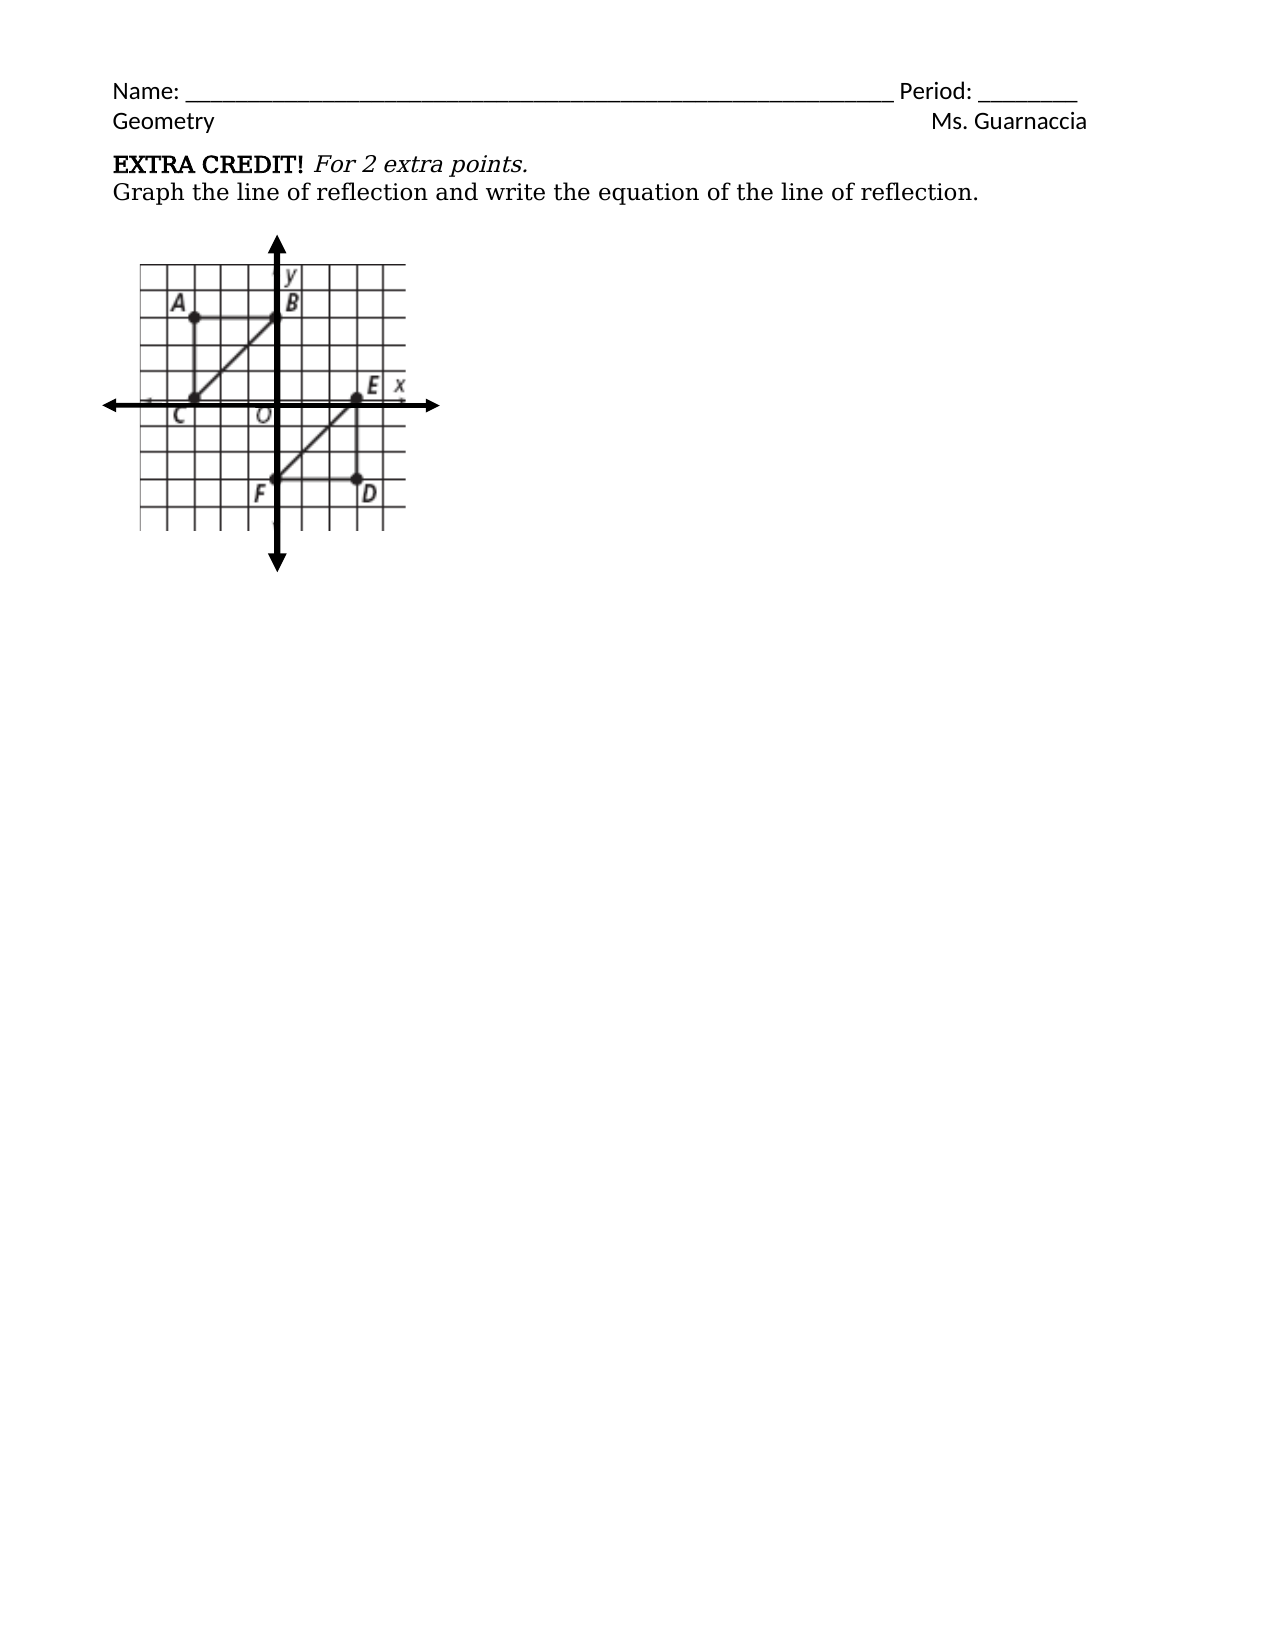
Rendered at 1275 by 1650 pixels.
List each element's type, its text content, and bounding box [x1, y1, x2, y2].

text EXTRA CREDIT! For 2 extra points. Graph the line of reflection and write the equation of the line of reflection. [112, 150, 1162, 205]
picture [281, 264, 406, 403]
picture [281, 408, 406, 531]
picture [139, 408, 274, 531]
picture [139, 264, 274, 403]
